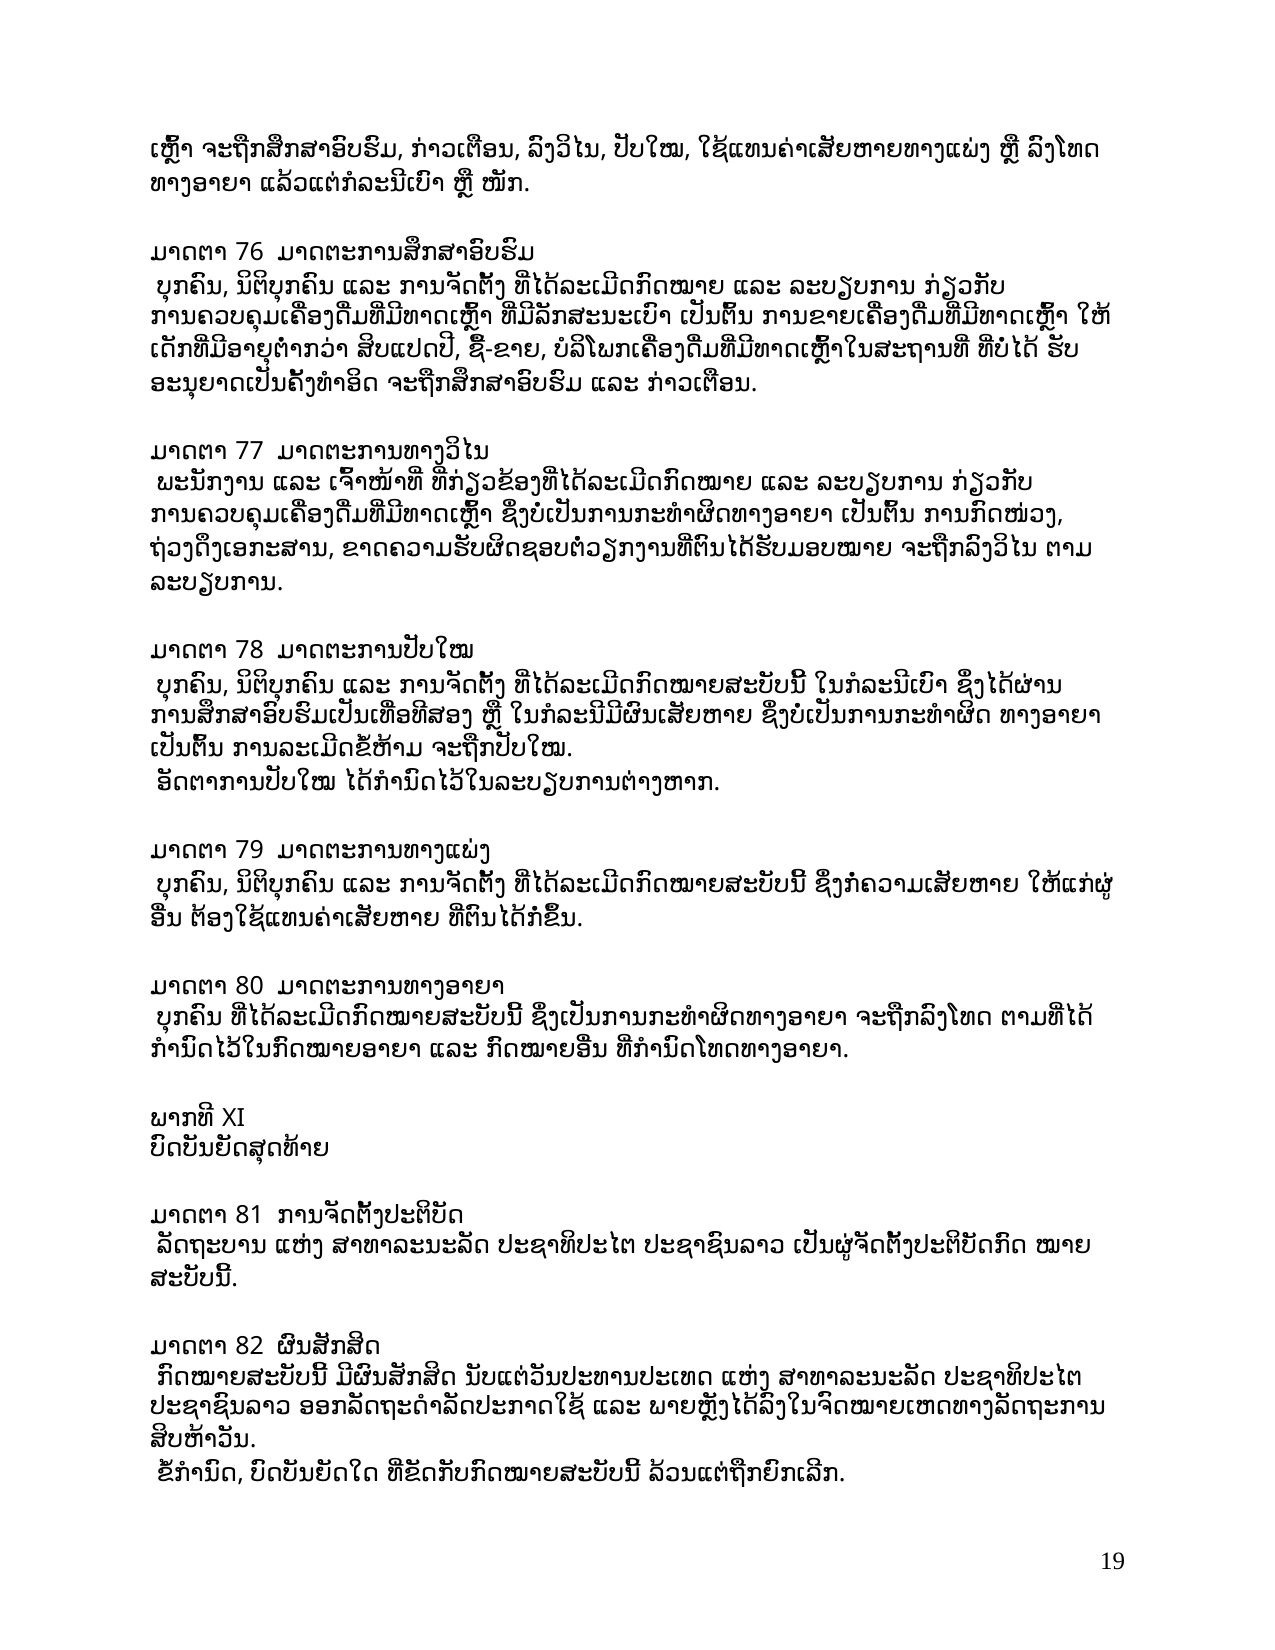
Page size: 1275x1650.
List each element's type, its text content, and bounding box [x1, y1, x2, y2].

text ອັດຕາການປັບໃໝ ໄດ້ກຳນົດໄວ້ໃນລະບຽບການຕ່າງຫາກ. [150, 763, 1125, 798]
text ມາດຕາ 82 ຜົນສັກສິດ [150, 1328, 1125, 1362]
text ບຸກຄົນ, ນິຕິບຸກຄົນ ແລະ ການຈັດຕັ້ງ ທີ່ໄດ້ລະເມີດກົດໝາຍສະບັບນີ້ ໃນກໍລະນີເບົາ ຊຶ່ງໄດ້ຜ່ານການສຶກສາອົບຮົມເປັນເທື່ອທີສອງ ຫຼື ໃນກໍລະນີມີຜົນເສັຍຫາຍ ຊຶ່ງບໍ່ເປັນການກະທຳຜິດ ທາງອາຍາ ເປັນຕົ້ນ ການລະເມີດຂໍ້ຫ້າມ ຈະຖືກປັບໃໝ. [150, 666, 1125, 763]
text ບົດບັນຍັດສຸດທ້າຍ [150, 1133, 1125, 1162]
text ພາກທີ XI [150, 1099, 1125, 1133]
text ລັດຖະບານ ແຫ່ງ ສາທາລະນະລັດ ປະຊາທິປະໄຕ ປະຊາຊົນລາວ ເປັນຜູ່ຈັດຕັ້ງປະຕິບັດກົດ ໝາຍສະບັບນີ້. [150, 1231, 1125, 1294]
text ມາດຕາ 77 ມາດຕະການທາງວິໄນ [150, 433, 1125, 467]
text ບຸກຄົນ ທີ່ໄດ້ລະເມີດກົດໝາຍສະບັບນີ້ ຊຶ່ງເປັນການກະທຳຜິດທາງອາຍາ ຈະຖືກລົງໂທດ ຕາມທີ່ໄດ້ກຳນົດໄວ້ໃນກົດໝາຍອາຍາ ແລະ ກົດໝາຍອື່ນ ທີ່ກຳນົດໂທດທາງອາຍາ. [150, 1002, 1125, 1065]
text ບຸກຄົນ, ນິຕິບຸກຄົນ ແລະ ການຈັດຕັ້ງ ທີ່ໄດ້ລະເມີດກົດໝາຍ ແລະ ລະບຽບການ ກ່ຽວກັບ ການຄວບຄຸມເຄື່ອງດື່ມທີ່ມີທາດເຫຼົ້າ ທີ່ມີລັກສະນະເບົາ ເປັນຕົ້ນ ການຂາຍເຄື່ອງດື່ມທີ່ມີທາດເຫຼົ້າ ໃຫ້ເດັກທີ່ມີອາຍຸຕ່ຳກວ່າ ສິບແປດປີ, ຊື້-ຂາຍ, ບໍລິໂພກເຄື່ອງດື່ມທີ່ມີທາດເຫຼົ້າໃນສະຖານທີ່ ທີ່ບໍ່ໄດ້ ຮັບອະນຸຍາດເປັນຄັ້ງທຳອິດ ຈະຖືກສຶກສາອົບຮົມ ແລະ ກ່າວເຕືອນ. [150, 267, 1125, 399]
text ບຸກຄົນ, ນິຕິບຸກຄົນ ແລະ ການຈັດຕັ້ງ ທີ່ໄດ້ລະເມີດກົດໝາຍສະບັບນີ້ ຊຶ່ງກໍ່ຄວາມເສັຍຫາຍ ໃຫ້ແກ່ຜູ່ອື່ນ ຕ້ອງໃຊ້ແທນຄ່າເສັຍຫາຍ ທີ່ຕົນໄດ້ກໍ່ຂຶ້ນ. [150, 866, 1125, 934]
text ມາດຕາ 79 ມາດຕະການທາງແພ່ງ [150, 832, 1125, 866]
text ມາດຕາ 80 ມາດຕະການທາງອາຍາ [150, 968, 1125, 1002]
text ມາດຕາ 81 ການຈັດຕັ້ງປະຕິບັດ [150, 1197, 1125, 1231]
text ກົດໝາຍສະບັບນີ້ ມີຜົນສັກສິດ ນັບແຕ່ວັນປະທານປະເທດ ແຫ່ງ ສາທາລະນະລັດ ປະຊາທິປະໄຕ ປະຊາຊົນລາວ ອອກລັດຖະດຳລັດປະກາດໃຊ້ ແລະ ພາຍຫຼັງໄດ້ລົງໃນຈົດໝາຍເຫດທາງລັດຖະການ ສິບຫ້າວັນ. [150, 1362, 1125, 1454]
text ພະນັກງານ ແລະ ເຈົ້າໜ້າທີ່ ທີ່ກ່ຽວຂ້ອງທີ່ໄດ້ລະເມີດກົດໝາຍ ແລະ ລະບຽບການ ກ່ຽວກັບ ການຄວບຄຸມເຄື່ອງດື່ມທີ່ມີທາດເຫຼົ້າ ຊຶ່ງບໍ່ເປັນການກະທຳຜິດທາງອາຍາ ເປັນຕົ້ນ ການກົດໜ່ວງ, ຖ່ວງດຶງເອກະສານ, ຂາດຄວາມຮັບຜິດຊອບຕໍ່ວຽກງານທີ່ຕົນໄດ້ຮັບມອບໝາຍ ຈະຖືກລົງວິໄນ ຕາມລະບຽບການ. [150, 467, 1125, 598]
text ມາດຕາ 76 ມາດຕະການສຶກສາອົບຮົມ [150, 233, 1125, 267]
text ຂໍ້ກຳນົດ, ບົດບັນຍັດໃດ ທີ່ຂັດກັບກົດໝາຍສະບັບນີ້ ລ້ວນແຕ່ຖືກຍົກເລີກ. [150, 1454, 1125, 1488]
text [150, 131, 1125, 199]
text ມາດຕາ 78 ມາດຕະການປັບໃໝ [150, 632, 1125, 666]
